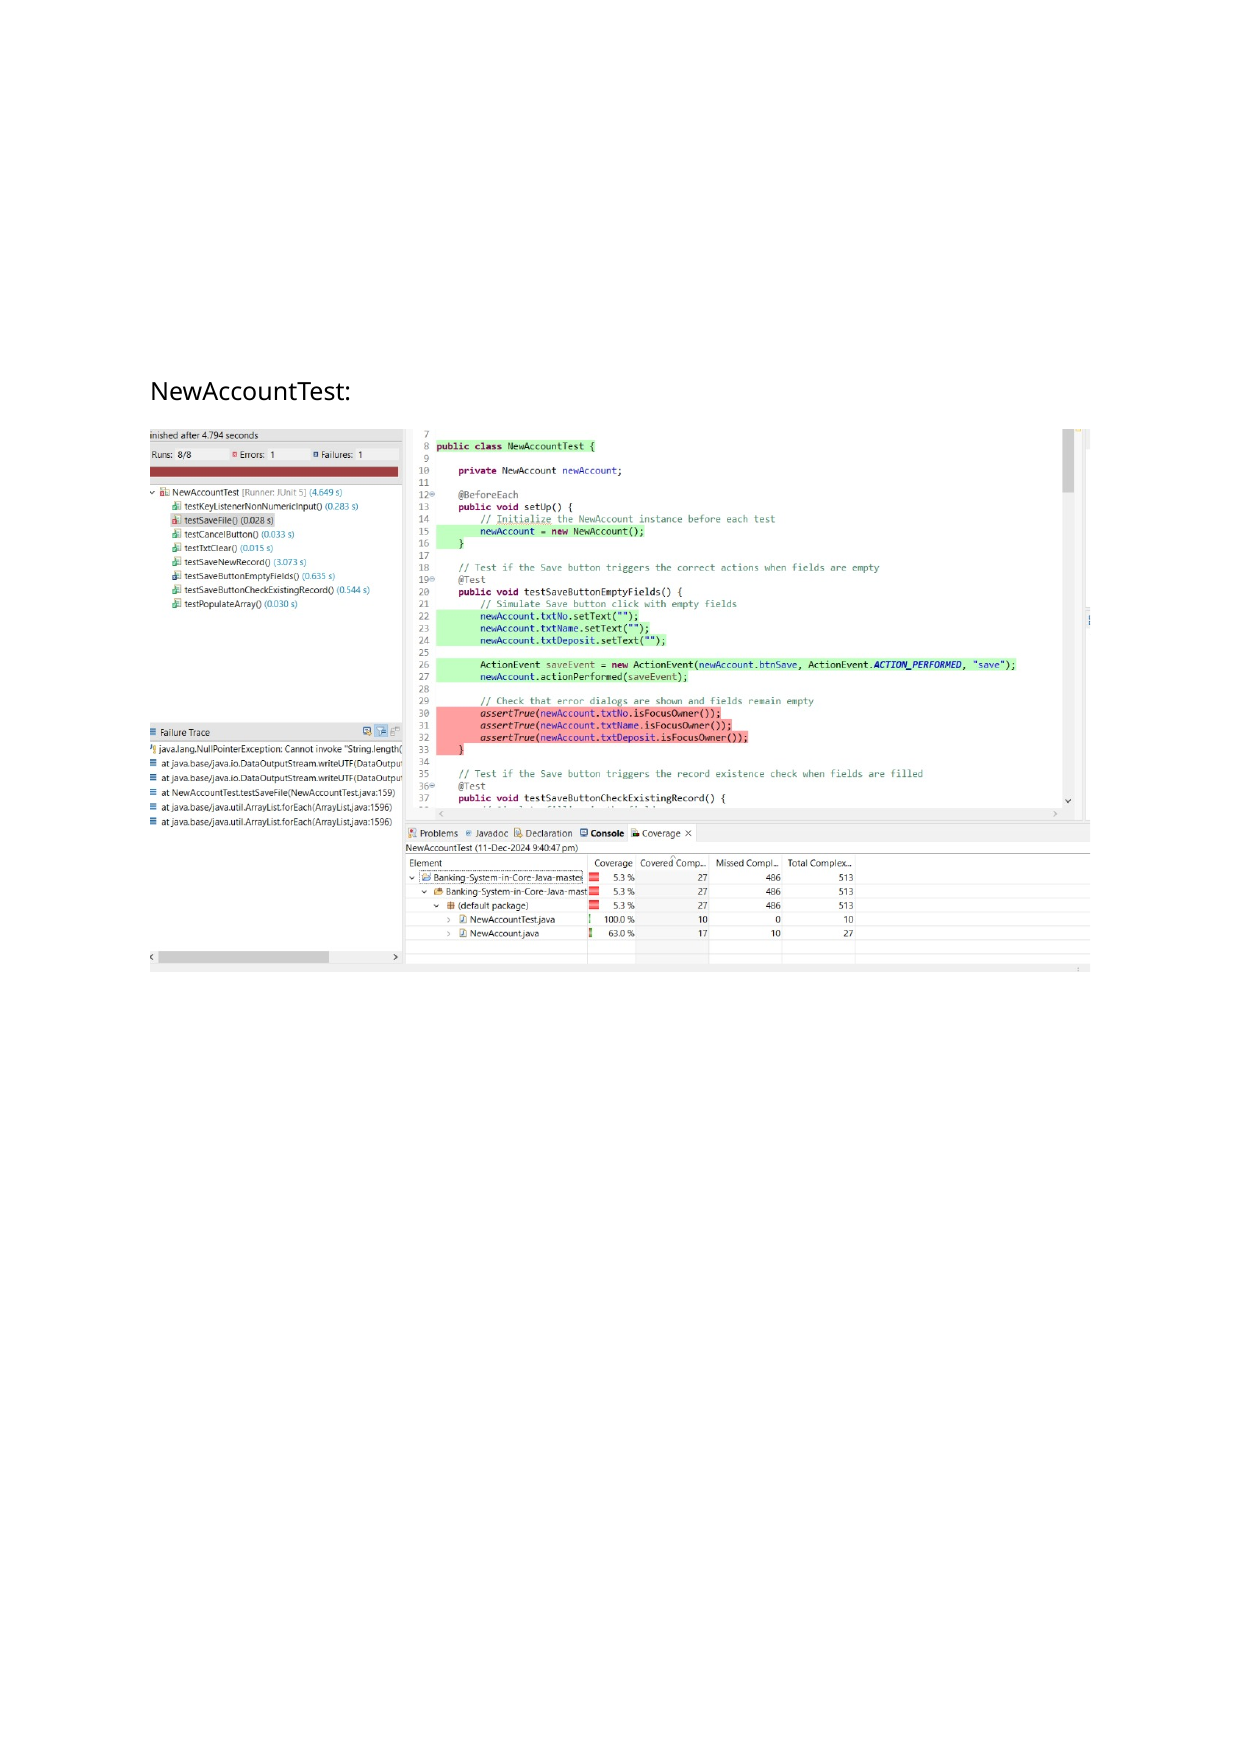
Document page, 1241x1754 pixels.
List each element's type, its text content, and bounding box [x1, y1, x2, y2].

picture [150, 429, 1091, 972]
text NewAccountTest: [150, 373, 1090, 407]
